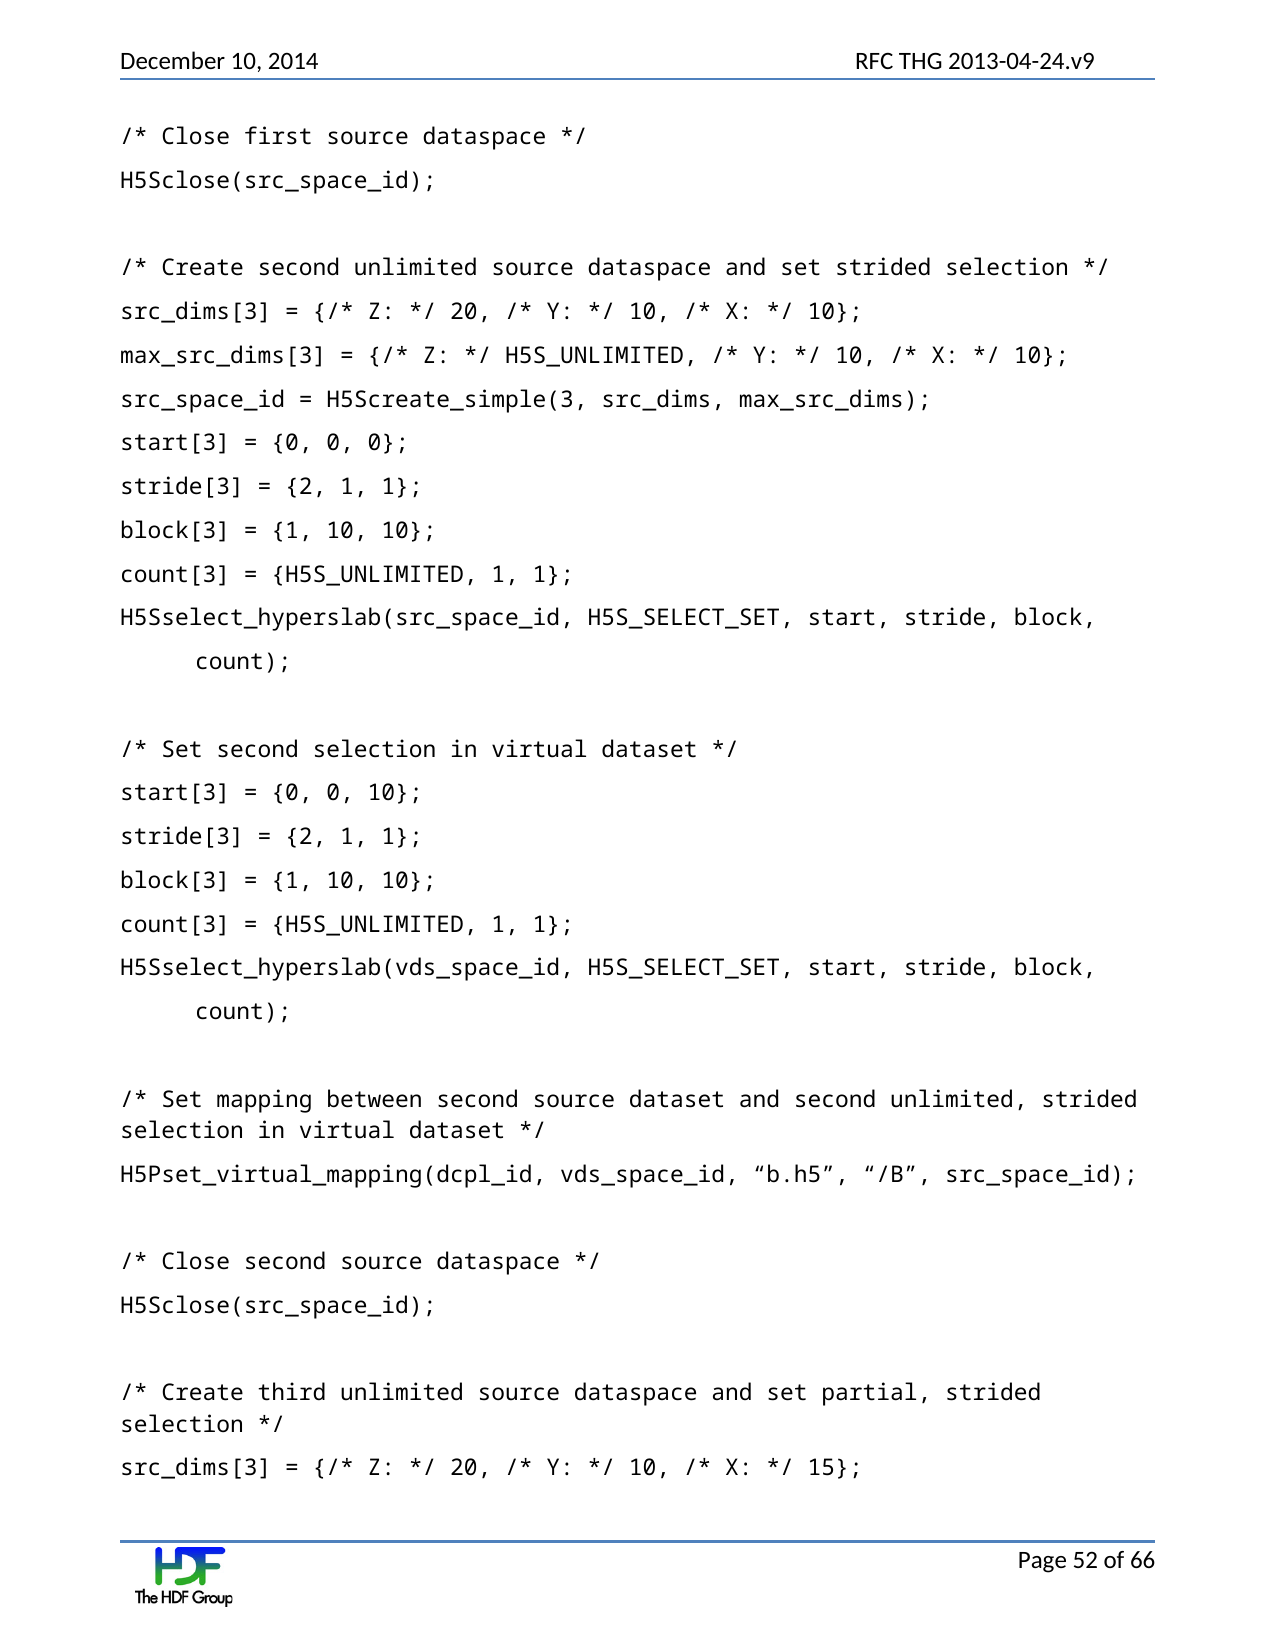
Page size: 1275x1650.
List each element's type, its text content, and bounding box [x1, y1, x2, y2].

list /* Create third unlimited source dataspace and set partial, strided selection */ [120, 1376, 1155, 1439]
list H5Sselect_hyperslab(vds_space_id, H5S_SELECT_SET, start, stride, block, [120, 951, 1155, 982]
text H5Sclose(src_space_id); [120, 1289, 1155, 1320]
list start[3] = {0, 0, 10}; [120, 776, 1155, 807]
list src_space_id = H5Screate_simple(3, src_dims, max_src_dims); [120, 382, 1155, 414]
picture [135, 1547, 233, 1607]
list src_dims[3] = {/* Z: */ 20, /* Y: */ 10, /* X: */ 10}; [120, 295, 1155, 326]
list /* Set second selection in virtual dataset */ [120, 732, 1155, 764]
list count); [120, 645, 1155, 676]
list stride[3] = {2, 1, 1}; [120, 820, 1155, 851]
list /* Close second source dataspace */ [120, 1245, 1155, 1276]
list /* Close first source dataspace */ [120, 120, 1155, 151]
list src_dims[3] = {/* Z: */ 20, /* Y: */ 10, /* X: */ 15}; [120, 1451, 1155, 1482]
list block[3] = {1, 10, 10}; [120, 514, 1155, 545]
list block[3] = {1, 10, 10}; [120, 864, 1155, 895]
list /* Create second unlimited source dataspace and set strided selection */ [120, 251, 1155, 282]
list /* Set mapping between second source dataset and second unlimited, strided selection in virtual dataset */ [120, 1082, 1155, 1145]
list max_src_dims[3] = {/* Z: */ H5S_UNLIMITED, /* Y: */ 10, /* X: */ 10}; [120, 339, 1155, 370]
text H5Pset_virtual_mapping(dcpl_id, vds_space_id, “b.h5”, “/B”, src_space_id); [120, 1157, 1155, 1189]
list count); [120, 995, 1155, 1026]
list stride[3] = {2, 1, 1}; [120, 470, 1155, 501]
list start[3] = {0, 0, 0}; [120, 426, 1155, 457]
list count[3] = {H5S_UNLIMITED, 1, 1}; [120, 907, 1155, 939]
list H5Sselect_hyperslab(src_space_id, H5S_SELECT_SET, start, stride, block, [120, 601, 1155, 632]
list count[3] = {H5S_UNLIMITED, 1, 1}; [120, 557, 1155, 589]
text H5Sclose(src_space_id); [120, 164, 1155, 195]
